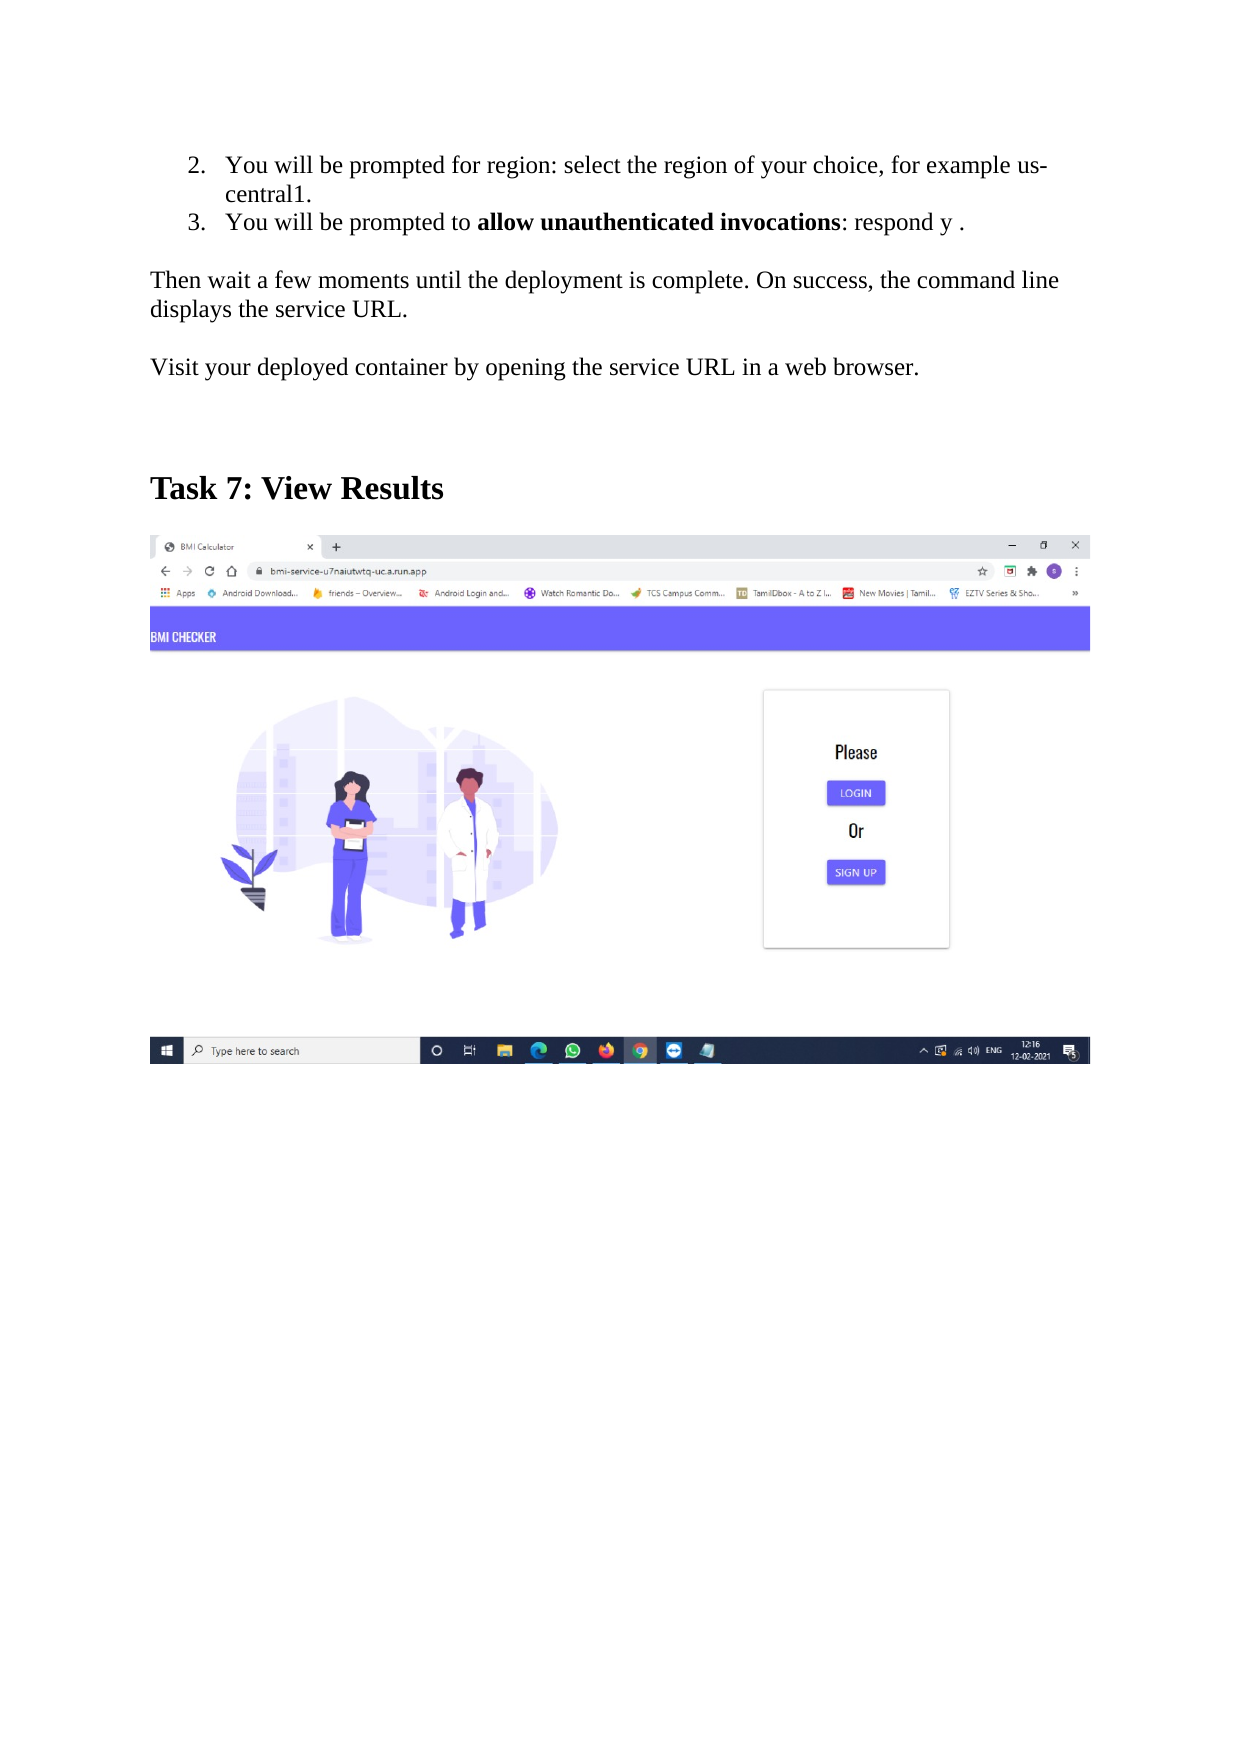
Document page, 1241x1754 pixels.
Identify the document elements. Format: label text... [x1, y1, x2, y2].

subtitle Task 7: View Results [150, 468, 1090, 506]
list You will be prompted to allow unauthenticated invocations: respond y . [187, 207, 1090, 236]
text Then wait a few moments until the deployment is complete. On success, the command line displays the service URL. [150, 265, 1090, 323]
list You will be prompted for region: select the region of your choice, for example us-central1. [187, 150, 1090, 207]
text Visit your deployed container by opening the service URL in a web browser. [150, 352, 1090, 381]
picture [150, 535, 1091, 1064]
